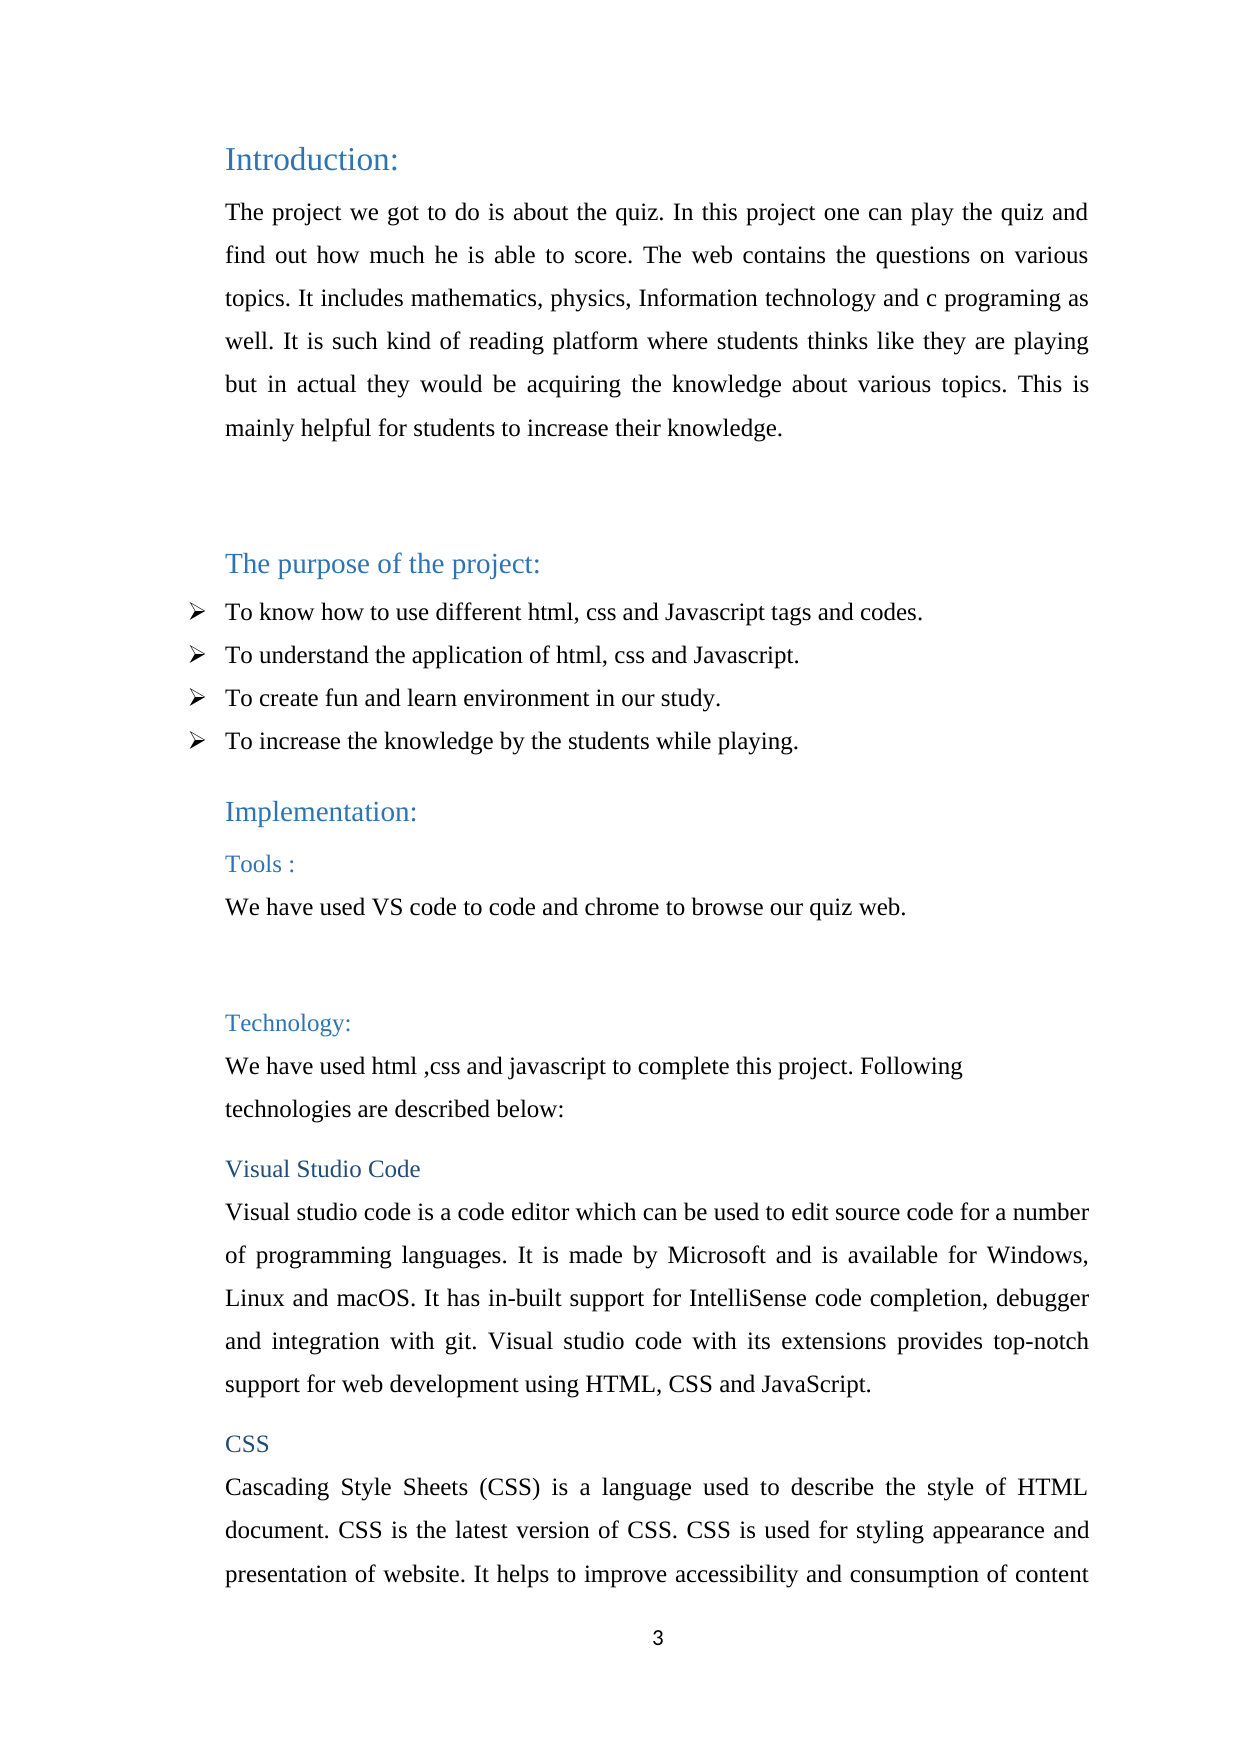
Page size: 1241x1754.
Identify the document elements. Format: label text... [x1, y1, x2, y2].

subtitle The purpose of the project: [225, 547, 1090, 580]
subtitle CSS [225, 1429, 1090, 1458]
list To increase the knowledge by the students while playing. [187, 726, 1090, 755]
text We have used VS code to code and chrome to browse our quiz web. [225, 892, 1090, 921]
list To know how to use different html, css and Javascript tags and codes. [187, 597, 1090, 626]
subtitle Tools : [225, 849, 1090, 878]
list To create fun and learn environment in our study. [187, 683, 1090, 712]
text Visual studio code is a code editor which can be used to edit source code for a number of programming languages. It is made by Microsoft and is available for Windows, Linux and macOS. It has in-built support for IntelliSense code completion, debugger and integration with git. Visual studio code with its extensions provides top-notch support for web development using HTML, CSS and JavaScript. [225, 1197, 1090, 1398]
subtitle Implementation: [225, 794, 1090, 828]
text The project we got to do is about the quiz. In this project one can play the quiz and find out how much he is able to score. The web contains the questions on various topics. It includes mathematics, physics, Information technology and c programing as well. It is such kind of reading platform where students thinks like they are playing but in actual they would be acquiring the knowledge about various topics. This is mainly helpful for students to increase their knowledge. [225, 197, 1090, 441]
subtitle Technology: [225, 1008, 1090, 1037]
list To understand the application of html, css and Javascript. [187, 640, 1090, 669]
subtitle Introduction: [225, 139, 1090, 178]
subtitle Visual Studio Code [225, 1154, 1090, 1183]
text We have used html ,css and javascript to complete this project. Following technologies are described below: [225, 1051, 1090, 1123]
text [225, 1472, 1090, 1587]
